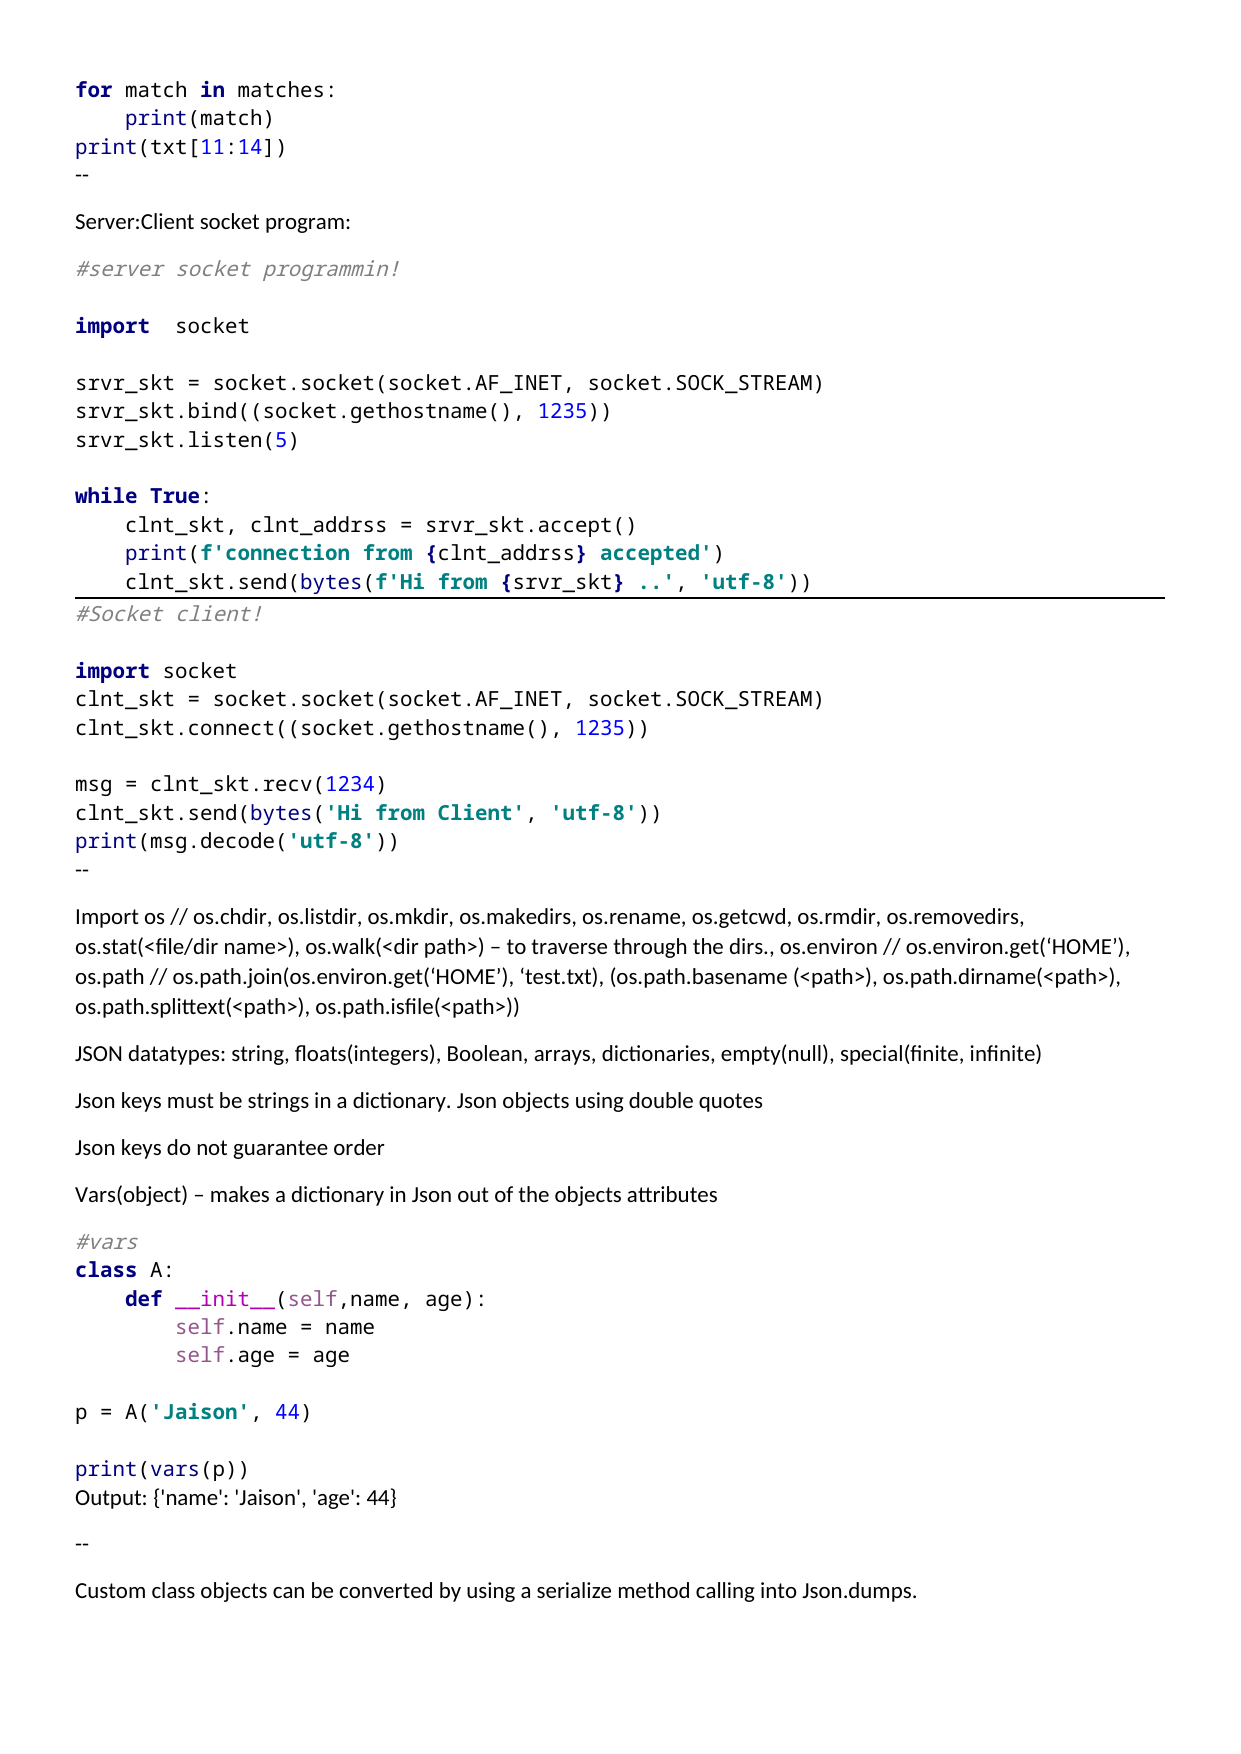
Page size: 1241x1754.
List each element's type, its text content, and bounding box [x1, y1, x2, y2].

text JSON datatypes: string, floats(integers), Boolean, arrays, dictionaries, empty(null), special(finite, infinite) [75, 1039, 1165, 1067]
text #vars class A: def __init__(self,name, age): self.name = name self.age = age p = A('Jaison', 44) print(vars(p)) [75, 1227, 1165, 1483]
text -- [75, 1529, 1165, 1558]
text -- [75, 855, 1165, 883]
text -- [75, 160, 1165, 188]
text #Socket client! import socket clnt_skt = socket.socket(socket.AF_INET, socket.SOCK_STREAM) clnt_skt.connect((socket.gethostname(), 1235)) msg = clnt_skt.recv(1234) clnt_skt.send(bytes('Hi from Client', 'utf-8')) print(msg.decode('utf-8')) [75, 599, 1165, 855]
text #server socket programmin! import socket srvr_skt = socket.socket(socket.AF_INET, socket.SOCK_STREAM) srvr_skt.bind((socket.gethostname(), 1235)) srvr_skt.listen(5) while True: clnt_skt, clnt_addrss = srvr_skt.accept() print(f'connection from {clnt_addrss} accepted') clnt_skt.send(bytes(f'Hi from {srvr_skt} ..', 'utf-8')) [75, 254, 1165, 597]
text Vars(object) – makes a dictionary in Json out of the objects attributes [75, 1180, 1165, 1208]
text Json keys do not guarantee order [75, 1133, 1165, 1161]
text Import os // os.chdir, os.listdir, os.mkdir, os.makedirs, os.rename, os.getcwd, os.rmdir, os.removedirs, os.stat(<file/dir name>), os.walk(<dir path>) – to traverse through the dirs., os.environ // os.environ.get(‘HOME’), os.path // os.path.join(os.environ.get(‘HOME’), ‘test.txt), (os.path.basename (<path>), os.path.dirname(<path>), os.path.splittext(<path>), os.path.isfile(<path>)) [75, 902, 1165, 1020]
text Json keys must be strings in a dictionary. Json objects using double quotes [75, 1086, 1165, 1114]
text Custom class objects can be converted by using a serialize method calling into Json.dumps. [75, 1576, 1165, 1604]
text Server:Client socket program: [75, 207, 1165, 235]
text Output: {'name': 'Jaison', 'age': 44} [75, 1483, 1165, 1511]
